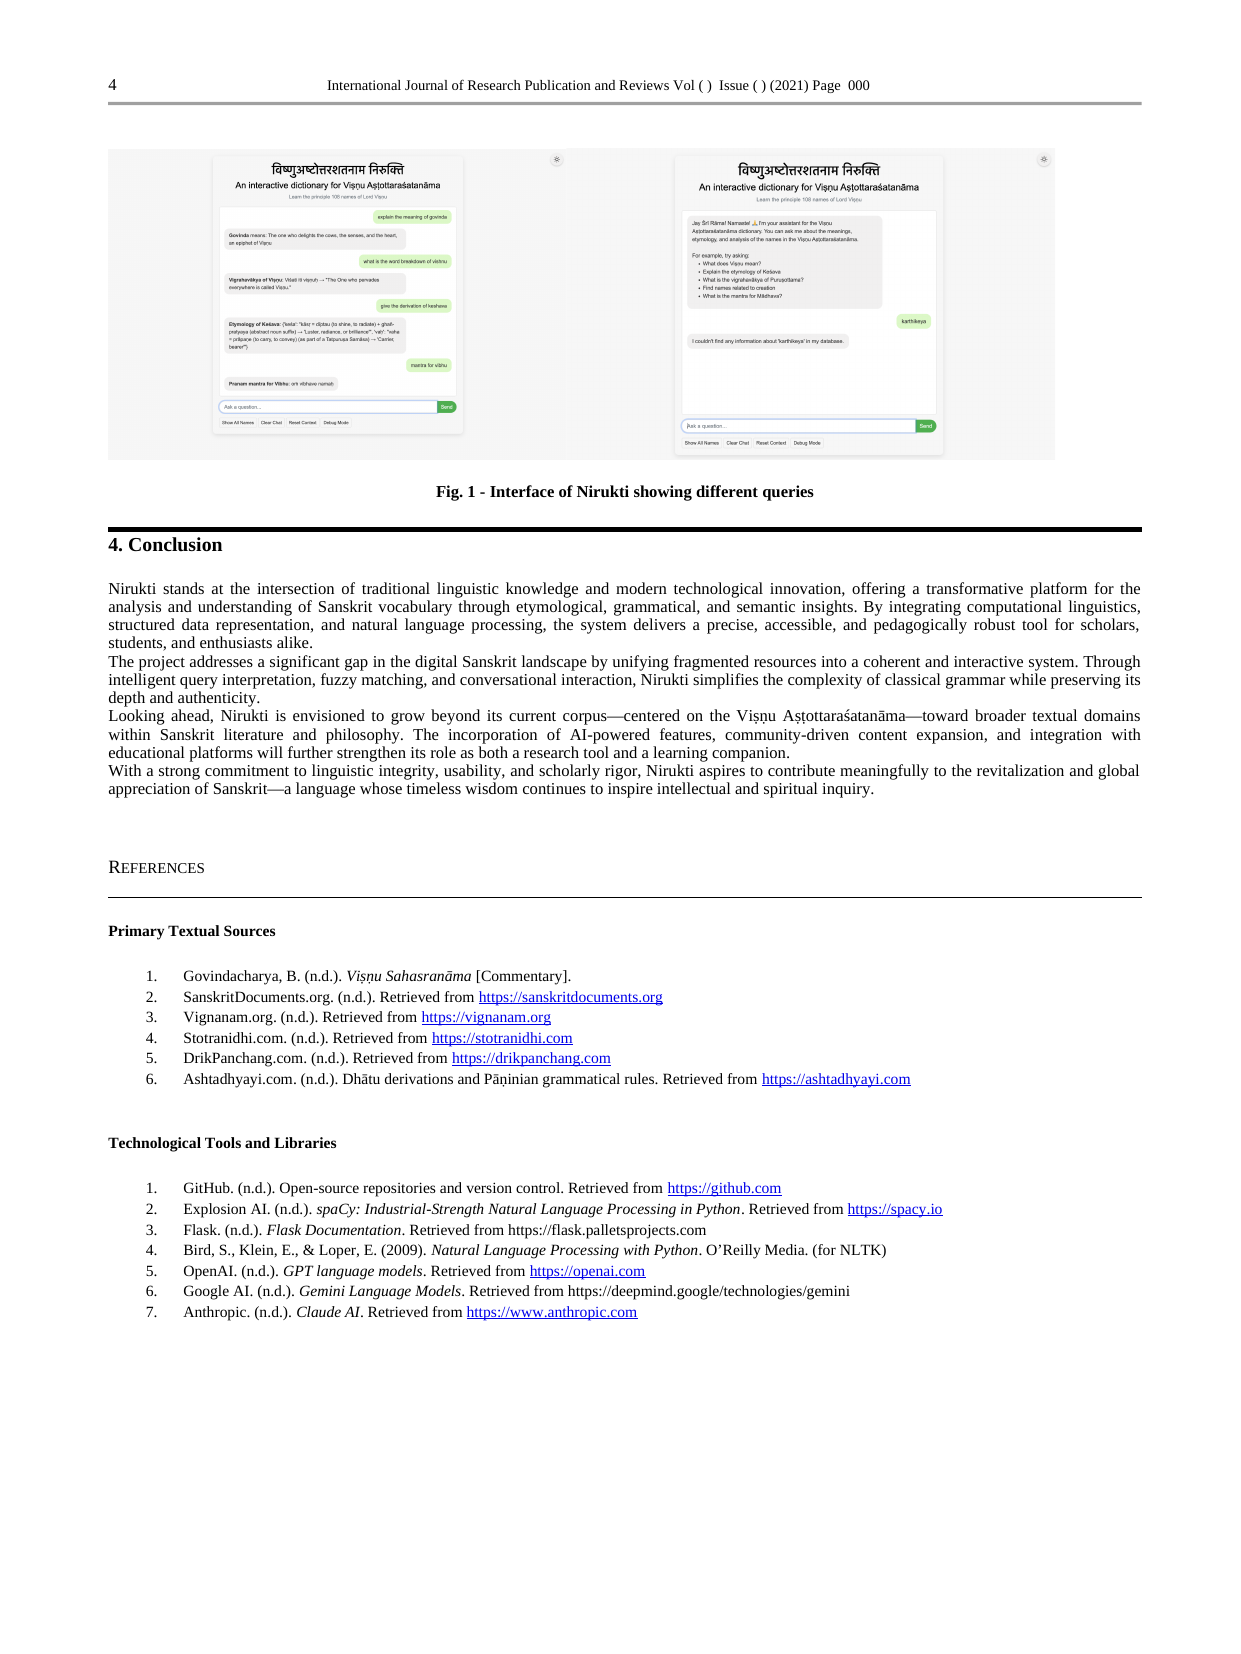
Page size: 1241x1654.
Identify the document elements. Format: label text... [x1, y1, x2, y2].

list Ashtadhyayi.com. (n.d.). Dhātu derivations and Pāṇinian grammatical rules. Retrieved from https://ashtadhyayi.com [146, 1069, 1142, 1087]
text With a strong commitment to linguistic integrity, usability, and scholarly rigor, Nirukti aspires to contribute meaningfully to the revitalization and global appreciation of Sanskrit—a language whose timeless wisdom continues to inspire intellectual and spiritual inquiry. [108, 762, 1142, 798]
text Looking ahead, Nirukti is envisioned to grow beyond its current corpus—centered on the Viṣṇu Aṣṭottaraśatanāma—toward broader textual domains within Sanskrit literature and philosophy. The incorporation of AI-powered features, community-driven content expansion, and integration with educational platforms will further strengthen its role as both a research tool and a learning companion. [108, 707, 1142, 762]
picture [108, 148, 1056, 460]
list Explosion AI. (n.d.). spaCy: Industrial-Strength Natural Language Processing in Python. Retrieved from https://spacy.io [146, 1200, 1142, 1218]
text 4. Conclusion [108, 532, 1142, 556]
list SanskritDocuments.org. (n.d.). Retrieved from https://sanskritdocuments.org [146, 987, 1142, 1005]
text References [108, 858, 1142, 897]
text Nirukti stands at the intersection of traditional linguistic knowledge and modern technological innovation, offering a transformative platform for the analysis and understanding of Sanskrit vocabulary through etymological, grammatical, and semantic insights. By integrating computational linguistics, structured data representation, and natural language processing, the system delivers a precise, accessible, and pedagogically robust tool for scholars, students, and enthusiasts alike. [108, 580, 1142, 652]
list Google AI. (n.d.). Gemini Language Models. Retrieved from https://deepmind.google/technologies/gemini [146, 1282, 1142, 1300]
text Technological Tools and Libraries [108, 1134, 1142, 1152]
list Stotranidhi.com. (n.d.). Retrieved from https://stotranidhi.com [146, 1028, 1142, 1046]
list DrikPanchang.com. (n.d.). Retrieved from https://drikpanchang.com [146, 1049, 1142, 1067]
list OpenAI. (n.d.). GPT language models. Retrieved from https://openai.com [146, 1261, 1142, 1279]
list Anthropic. (n.d.). Claude AI. Retrieved from https://www.anthropic.com [146, 1302, 1142, 1320]
text Primary Textual Sources [108, 921, 1142, 939]
list Vignanam.org. (n.d.). Retrieved from https://vignanam.org [146, 1008, 1142, 1026]
list GitHub. (n.d.). Open-source repositories and version control. Retrieved from https://github.com [146, 1179, 1142, 1197]
text Fig. 1 - Interface of Nirukti showing different queries [108, 481, 1142, 501]
list Bird, S., Klein, E., & Loper, E. (2009). Natural Language Processing with Python. O’Reilly Media. (for NLTK) [146, 1241, 1142, 1259]
list Govindacharya, B. (n.d.). Viṣṇu Sahasranāma [Commentary]. [146, 967, 1142, 985]
list Flask. (n.d.). Flask Documentation. Retrieved from https://flask.palletsprojects.com [146, 1220, 1142, 1238]
text The project addresses a significant gap in the digital Sanskrit landscape by unifying fragmented resources into a coherent and interactive system. Through intelligent query interpretation, fuzzy matching, and conversational interaction, Nirukti simplifies the complexity of classical grammar while preserving its depth and authenticity. [108, 652, 1142, 707]
